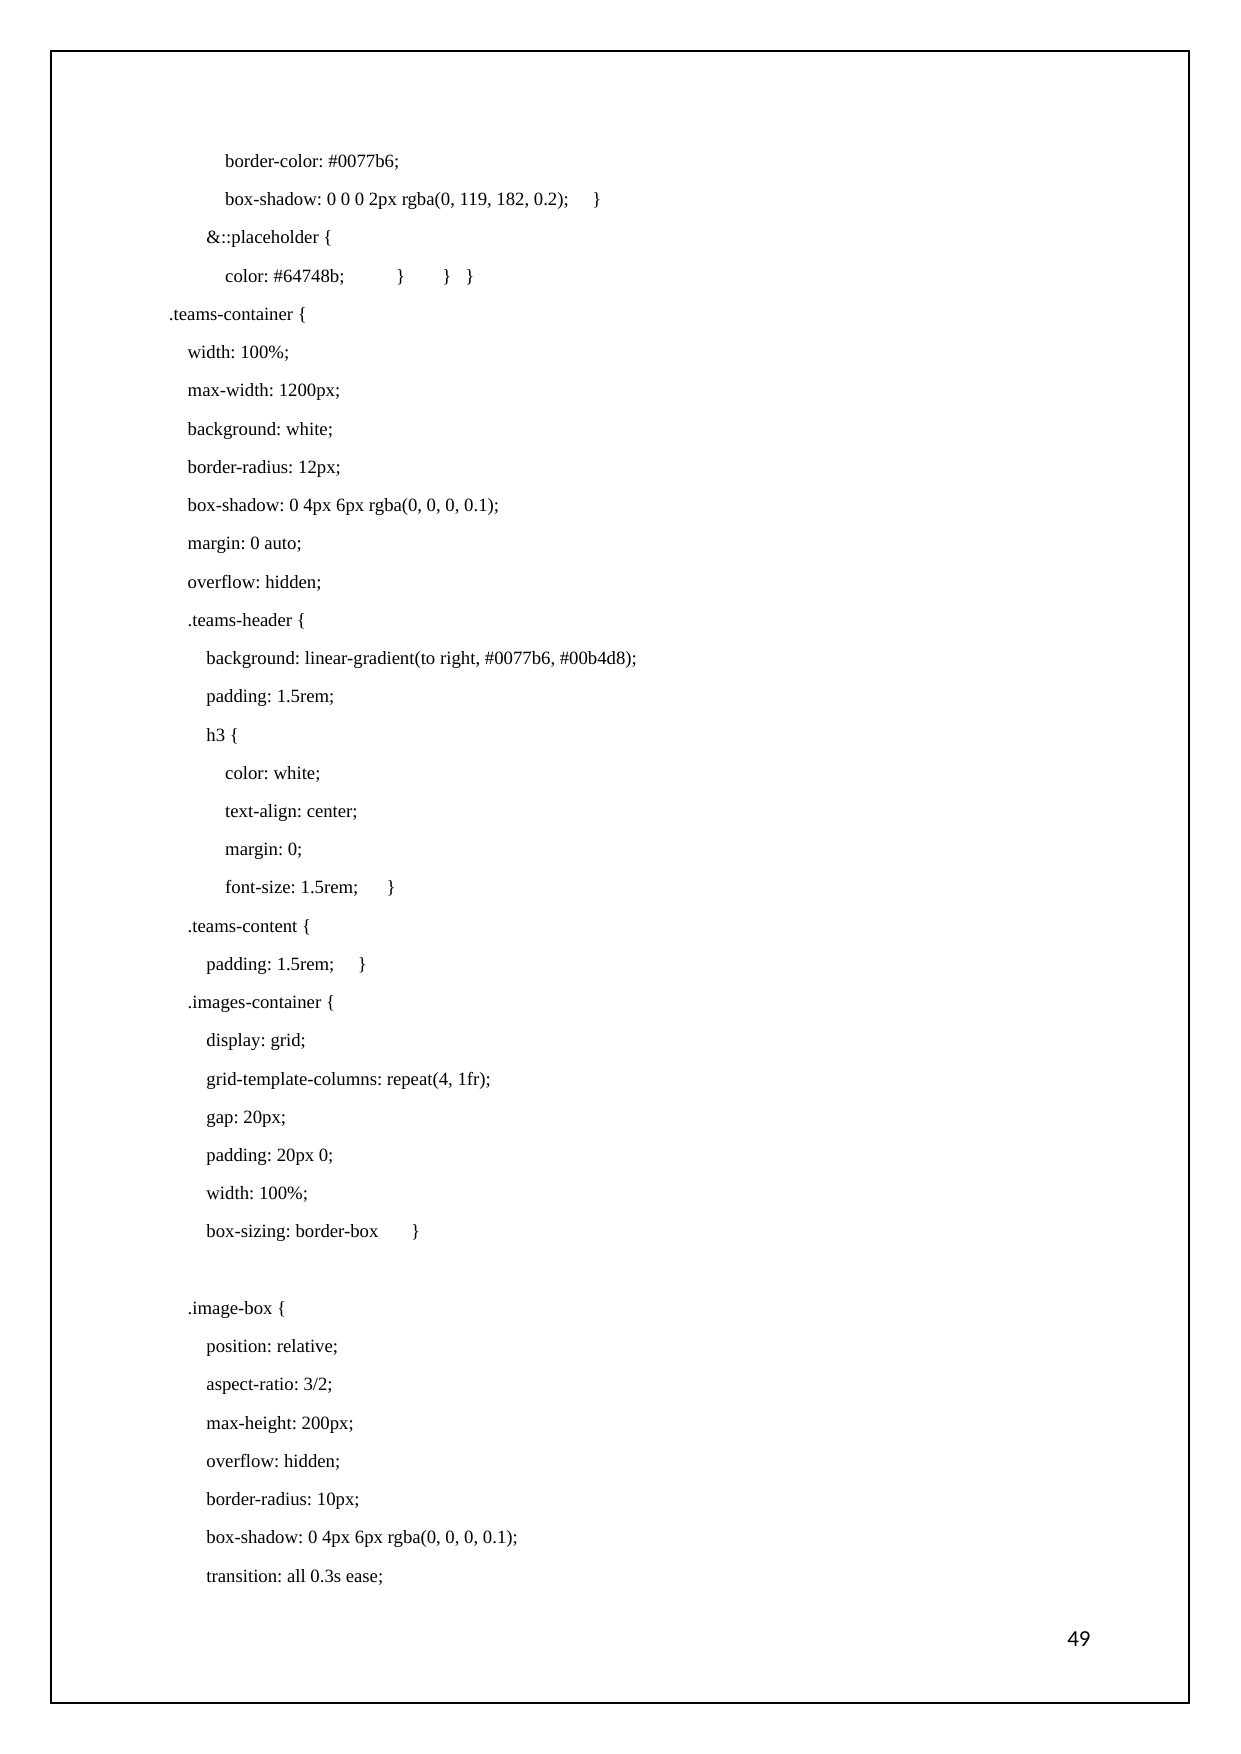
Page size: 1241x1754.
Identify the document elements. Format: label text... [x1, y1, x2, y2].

text .teams-header { [150, 609, 1090, 630]
text width: 100%; [150, 1182, 1090, 1204]
text background: white; [150, 418, 1090, 439]
text &::placeholder { [150, 226, 1090, 248]
text aspect-ratio: 3/2; [150, 1373, 1090, 1395]
text box-shadow: 0 4px 6px rgba(0, 0, 0, 0.1); [150, 494, 1090, 516]
text box-sizing: border-box } [150, 1220, 1090, 1242]
text .images-container { [150, 991, 1090, 1013]
text display: grid; [150, 1029, 1090, 1051]
text gap: 20px; [150, 1106, 1090, 1127]
text .image-box { [150, 1297, 1090, 1318]
text text-align: center; [150, 800, 1090, 821]
text color: white; [150, 762, 1090, 783]
text h3 { [150, 723, 1090, 745]
text margin: 0 auto; [150, 532, 1090, 554]
text .teams-content { [150, 914, 1090, 936]
text border-radius: 12px; [150, 456, 1090, 477]
text box-shadow: 0 4px 6px rgba(0, 0, 0, 0.1); [150, 1526, 1090, 1548]
text position: relative; [150, 1335, 1090, 1357]
text box-shadow: 0 0 0 2px rgba(0, 119, 182, 0.2); } [150, 188, 1090, 210]
text padding: 1.5rem; [150, 685, 1090, 707]
text font-size: 1.5rem; } [150, 876, 1090, 898]
text grid-template-columns: repeat(4, 1fr); [150, 1067, 1090, 1089]
text max-width: 1200px; [150, 379, 1090, 401]
text border-radius: 10px; [150, 1488, 1090, 1509]
text .teams-container { [150, 303, 1090, 324]
text transition: all 0.3s ease; [150, 1564, 1090, 1586]
text color: #64748b; } } } [150, 265, 1090, 286]
text margin: 0; [150, 838, 1090, 860]
text width: 100%; [150, 341, 1090, 363]
text max-height: 200px; [150, 1412, 1090, 1433]
text background: linear-gradient(to right, #0077b6, #00b4d8); [150, 647, 1090, 668]
text overflow: hidden; [150, 571, 1090, 592]
text overflow: hidden; [150, 1450, 1090, 1471]
text padding: 20px 0; [150, 1144, 1090, 1166]
text padding: 1.5rem; } [150, 953, 1090, 974]
text border-color: #0077b6; [150, 150, 1090, 172]
